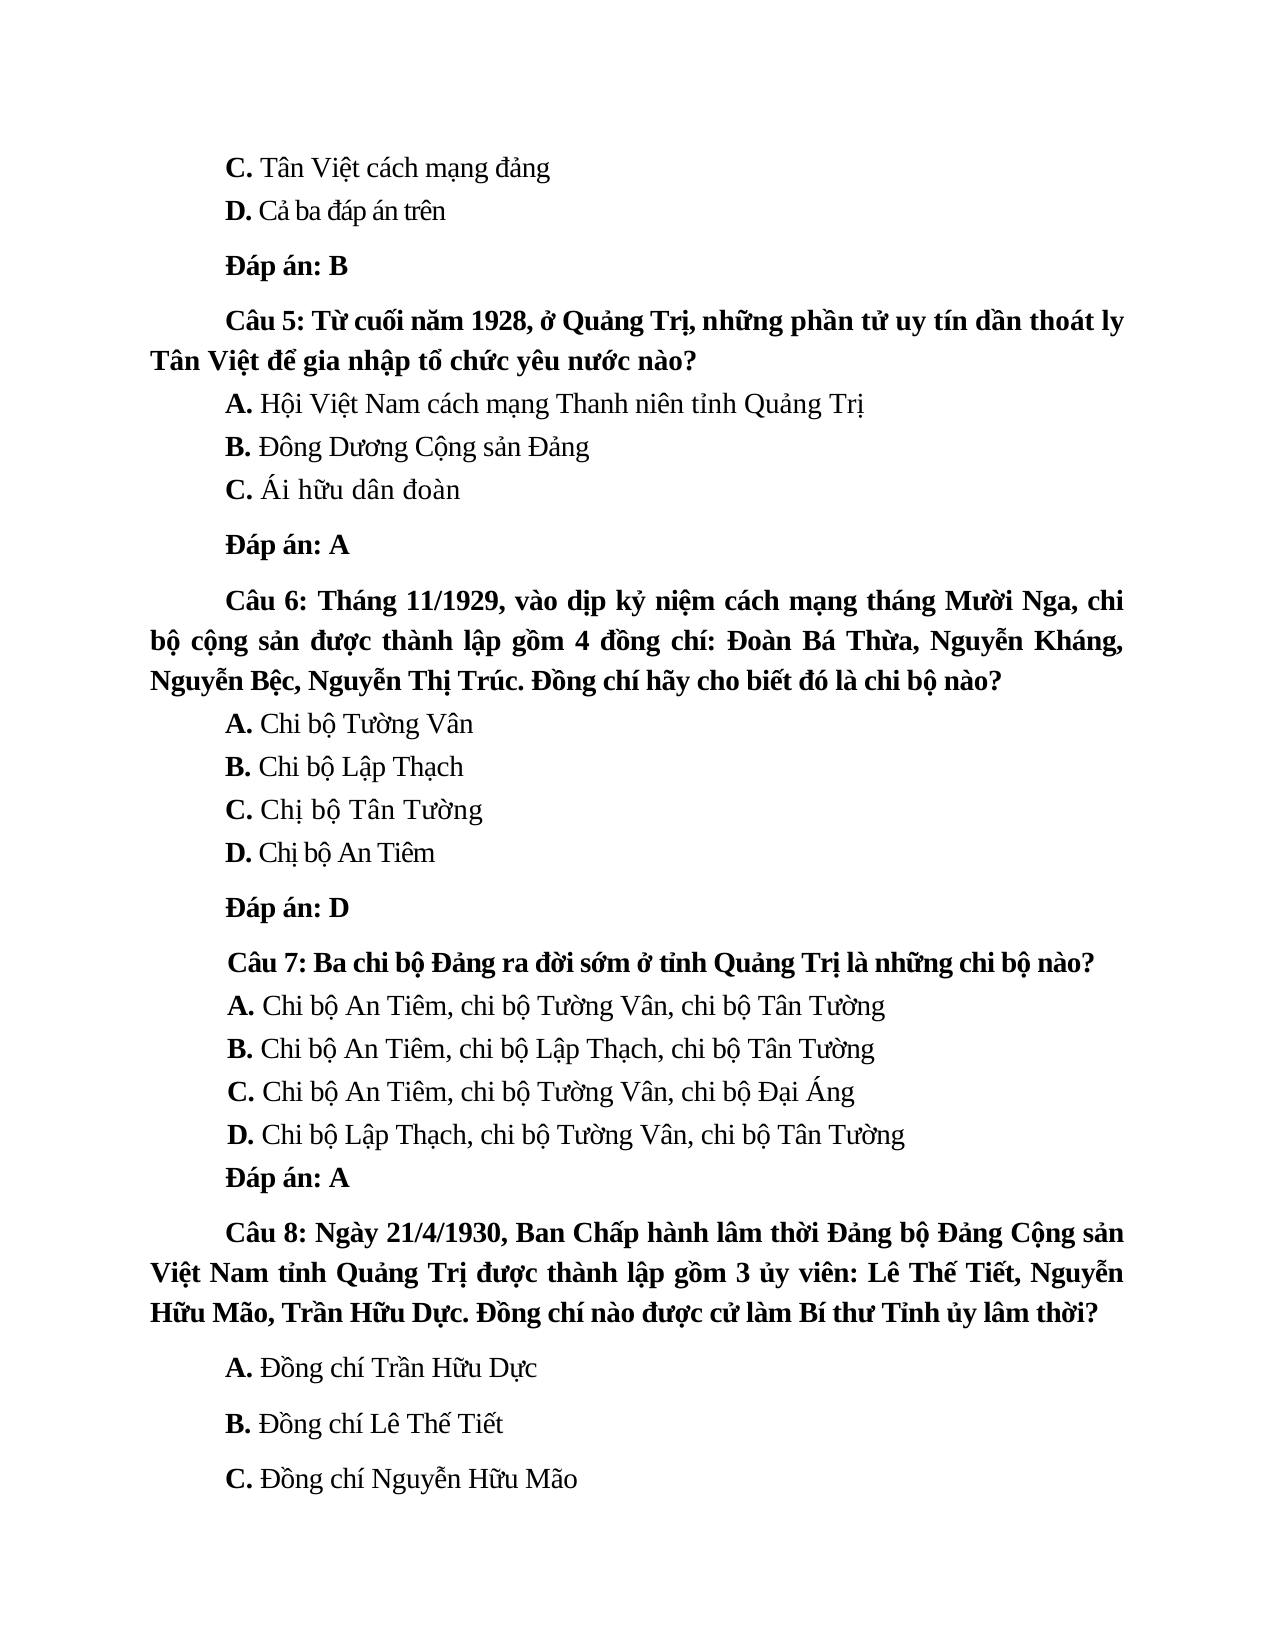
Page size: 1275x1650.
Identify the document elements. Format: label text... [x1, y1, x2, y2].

text B. Chi bộ Lập Thạch [150, 749, 1125, 782]
text Đáp án: D [150, 890, 1125, 923]
text B. Đông Dương Cộng sản Đảng [150, 429, 1125, 463]
text A. Chi bộ Tường Vân [150, 706, 1125, 739]
text Câu 8: Ngày 21/4/1930, Ban Chấp hành lâm thời Đảng bộ Đảng Cộng sản Việt Nam tỉnh Quảng Trị được thành lập gồm 3 ủy viên: Lê Thế Tiết, Nguyễn Hữu Mão, Trần Hữu Dực. Đồng chí nào được cử làm Bí thư Tỉnh ủy lâm thời? [150, 1215, 1125, 1329]
text C. Chị bộ Tân Tường [150, 792, 1125, 825]
text Đáp án: B [150, 248, 1125, 282]
text C. Chi bộ An Tiêm, chi bộ Tường Vân, chi bộ Đại Áng [150, 1074, 1125, 1107]
text Câu 5: Từ cuối năm 1928, ở Quảng Trị, những phần tử uy tín dần thoát ly Tân Việt để gia nhập tổ chức yêu nước nào? [150, 303, 1125, 377]
text A. Chi bộ An Tiêm, chi bộ Tường Vân, chi bộ Tân Tường [150, 988, 1125, 1022]
text B. Chi bộ An Tiêm, chi bộ Lập Thạch, chi bộ Tân Tường [150, 1031, 1125, 1064]
text Đáp án: A [150, 527, 1125, 561]
text B. Đồng chí Lê Thế Tiết [150, 1406, 1125, 1439]
text C. Ái hữu dân đoàn [150, 472, 1125, 506]
text Câu 6: Tháng 11/1929, vào dịp kỷ niệm cách mạng tháng Mười Nga, chi bộ cộng sản được thành lập gồm 4 đồng chí: Đoàn Bá Thừa, Nguyễn Kháng, Nguyễn Bệc, Nguyễn Thị Trúc. Đồng chí hãy cho biết đó là chi bộ nào? [150, 583, 1125, 697]
text Đáp án: A [150, 1160, 1125, 1193]
text D. Cả ba đáp án trên [150, 193, 1125, 226]
text D. Chị bộ An Tiêm [150, 835, 1125, 868]
text Câu 7: Ba chi bộ Đảng ra đời sớm ở tỉnh Quảng Trị là những chi bộ nào? [150, 945, 1125, 979]
text A. Đồng chí Trần Hữu Dực [150, 1351, 1125, 1384]
text C. Đồng chí Nguyễn Hữu Mão [150, 1461, 1125, 1494]
text D. Chi bộ Lập Thạch, chi bộ Tường Vân, chi bộ Tân Tường [150, 1117, 1125, 1150]
text A. Hội Việt Nam cách mạng Thanh niên tỉnh Quảng Trị [150, 386, 1125, 420]
text C. Tân Việt cách mạng đảng [150, 150, 1125, 183]
